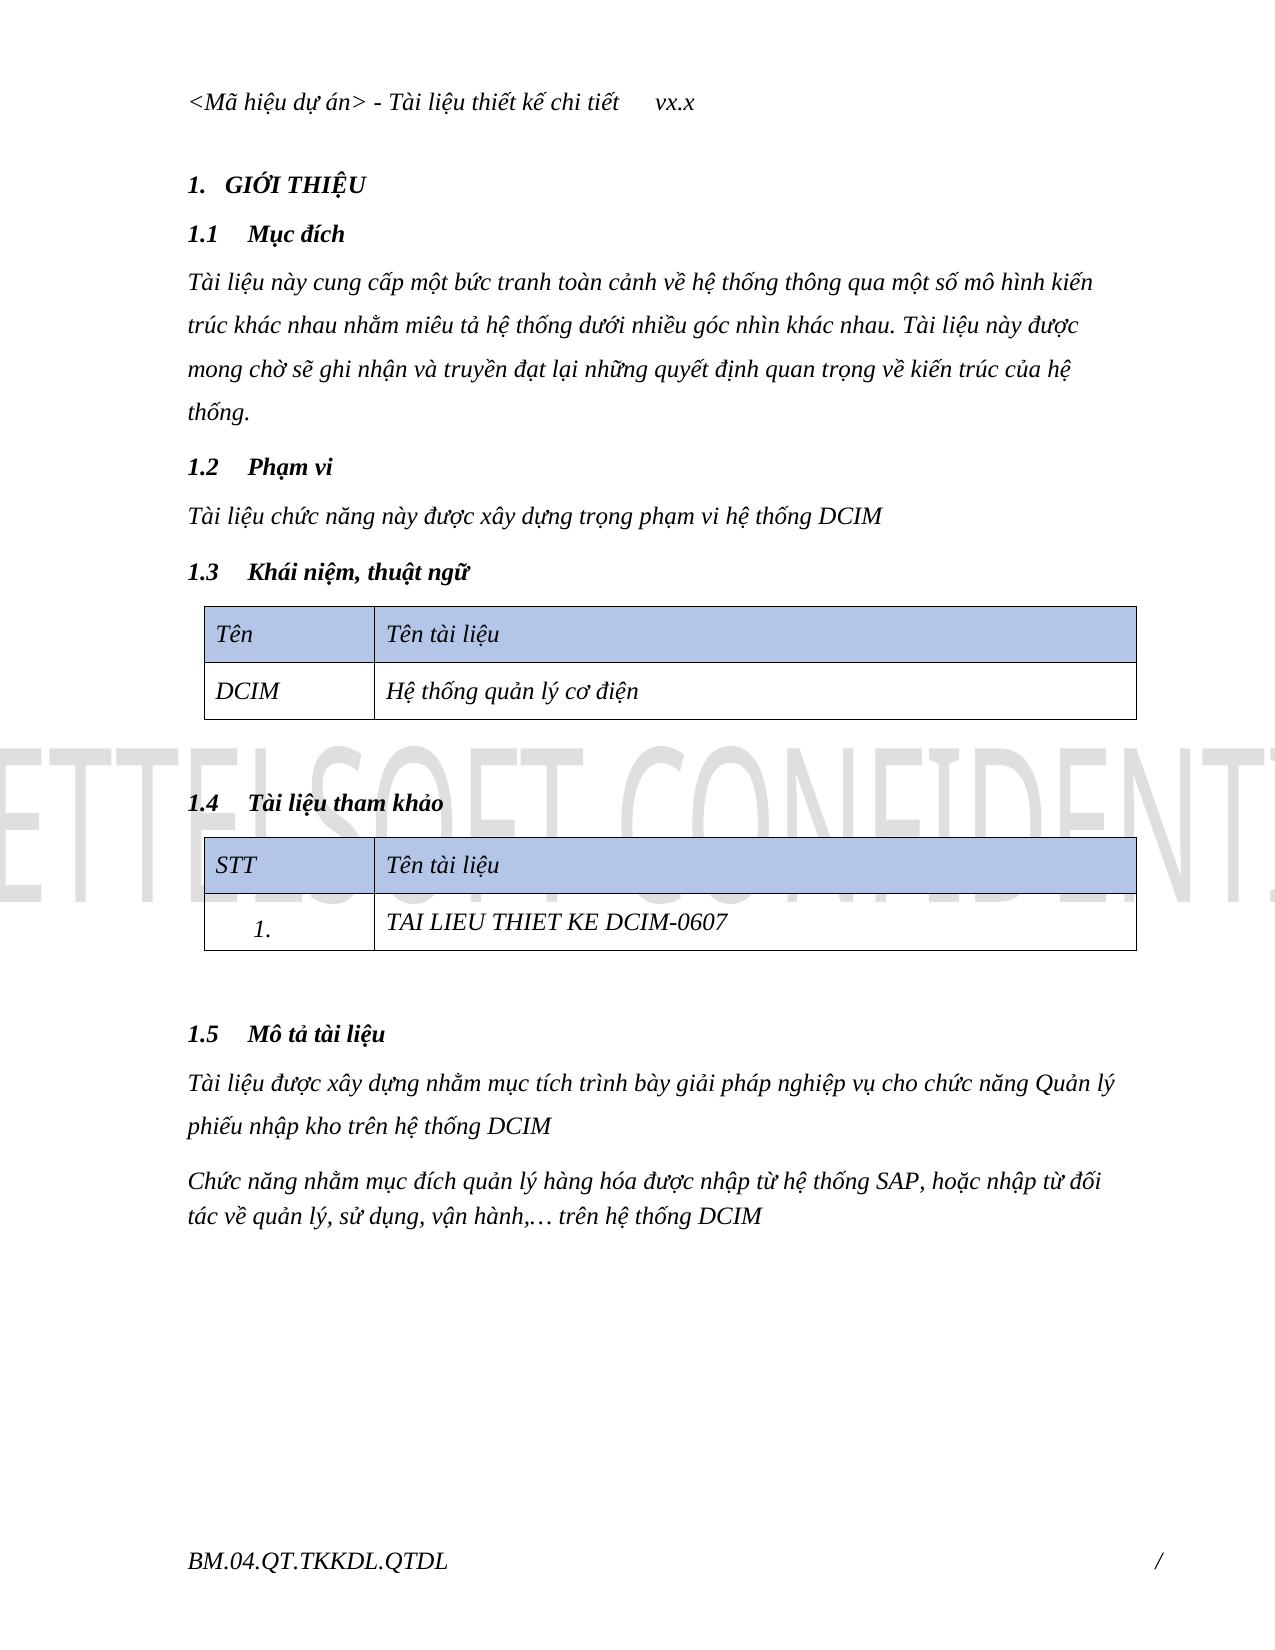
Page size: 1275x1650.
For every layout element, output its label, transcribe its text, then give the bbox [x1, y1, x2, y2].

text Tài liệu được xây dựng nhằm mục tích trình bày giải pháp nghiệp vụ cho chức năng Quản lý phiếu nhập kho trên hệ thống DCIM [187, 1068, 1125, 1139]
table_cell DCIM [205, 663, 374, 719]
text Chức năng nhằm mục đích quản lý hàng hóa được nhập từ hệ thống SAP, hoặc nhập từ đối tác về quản lý, sử dụng, vận hành,… trên hệ thống DCIM [187, 1166, 1125, 1230]
text Tài liệu chức năng này được xây dựng trọng phạm vi hệ thống DCIM [187, 501, 1125, 530]
subtitle Khái niệm, thuật ngữ [187, 557, 1125, 586]
table_cell Hệ thống quản lý cơ điện [375, 663, 1136, 719]
table_cell TAI LIEU THIET KE DCIM-0607 [375, 894, 1136, 950]
text Tài liệu này cung cấp một bức tranh toàn cảnh về hệ thống thông qua một số mô hình kiến trúc khác nhau nhằm miêu tả hệ thống dưới nhiều góc nhìn khác nhau. Tài liệu này được mong chờ sẽ ghi nhận và truyền đạt lại những quyết định quan trọng về kiến trúc của hệ thống. [187, 267, 1125, 426]
subtitle Mô tả tài liệu [187, 1019, 1125, 1048]
subtitle Mục đích [187, 219, 1125, 247]
subtitle Phạm vi [187, 452, 1125, 481]
subtitle Tài liệu tham khảo [187, 788, 1125, 817]
subtitle GIỚI THIỆU [187, 170, 1125, 199]
table_header Tên tài liệu [375, 838, 1136, 893]
table_header STT [205, 838, 374, 893]
table_header Tên [205, 607, 374, 662]
table_header Tên tài liệu [375, 607, 1136, 662]
table_cell [205, 894, 374, 950]
